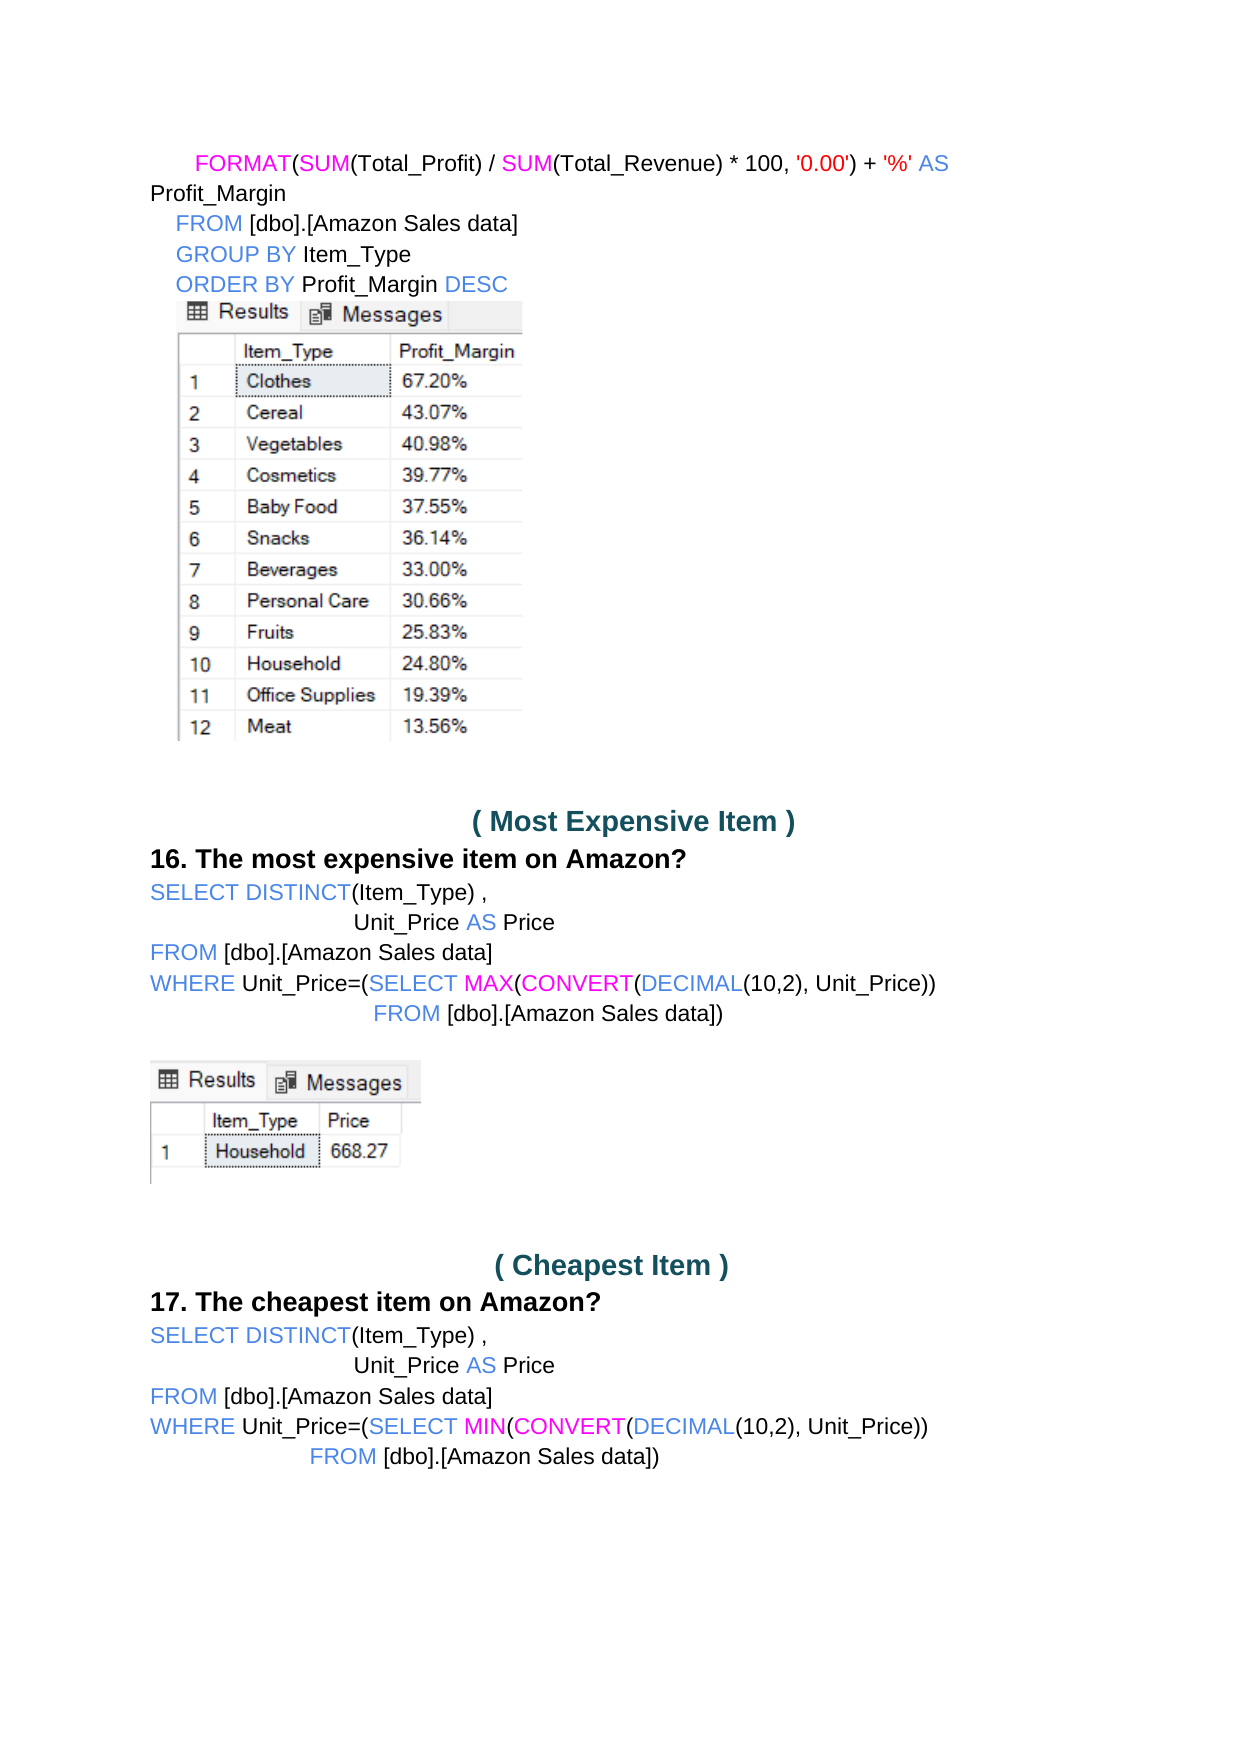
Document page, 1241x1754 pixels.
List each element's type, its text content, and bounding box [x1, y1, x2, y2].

text 16. The most expensive item on Amazon? [150, 843, 1090, 874]
text ORDER BY Profit_Margin DESC [150, 271, 1090, 297]
text ( Most Expensive Item ) [150, 804, 1090, 838]
text Unit_Price AS Price [150, 1352, 1090, 1379]
text FROM [dbo].[Amazon Sales data]) [150, 1000, 1090, 1026]
text FORMAT(SUM(Total_Profit) / SUM(Total_Revenue) * 100, '0.00') + '%' AS Profit_Margin [150, 150, 1090, 207]
text FROM [dbo].[Amazon Sales data] [150, 939, 1090, 966]
text GROUP BY Item_Type [150, 241, 1090, 267]
text FROM [dbo].[Amazon Sales data] [150, 210, 1090, 237]
text ( Cheapest Item ) [150, 1248, 1090, 1281]
text SELECT DISTINCT(Item_Type) , [150, 1322, 1090, 1348]
text FROM [dbo].[Amazon Sales data] [150, 1383, 1090, 1409]
text SELECT DISTINCT(Item_Type) , [150, 879, 1090, 905]
picture [175, 301, 523, 741]
picture [150, 1060, 422, 1184]
text FROM [dbo].[Amazon Sales data]) [150, 1443, 1090, 1469]
text WHERE Unit_Price=(SELECT MIN(CONVERT(DECIMAL(10,2), Unit_Price)) [150, 1413, 1090, 1439]
text 17. The cheapest item on Amazon? [150, 1286, 1090, 1317]
text Unit_Price AS Price [150, 909, 1090, 935]
text WHERE Unit_Price=(SELECT MAX(CONVERT(DECIMAL(10,2), Unit_Price)) [150, 969, 1090, 996]
